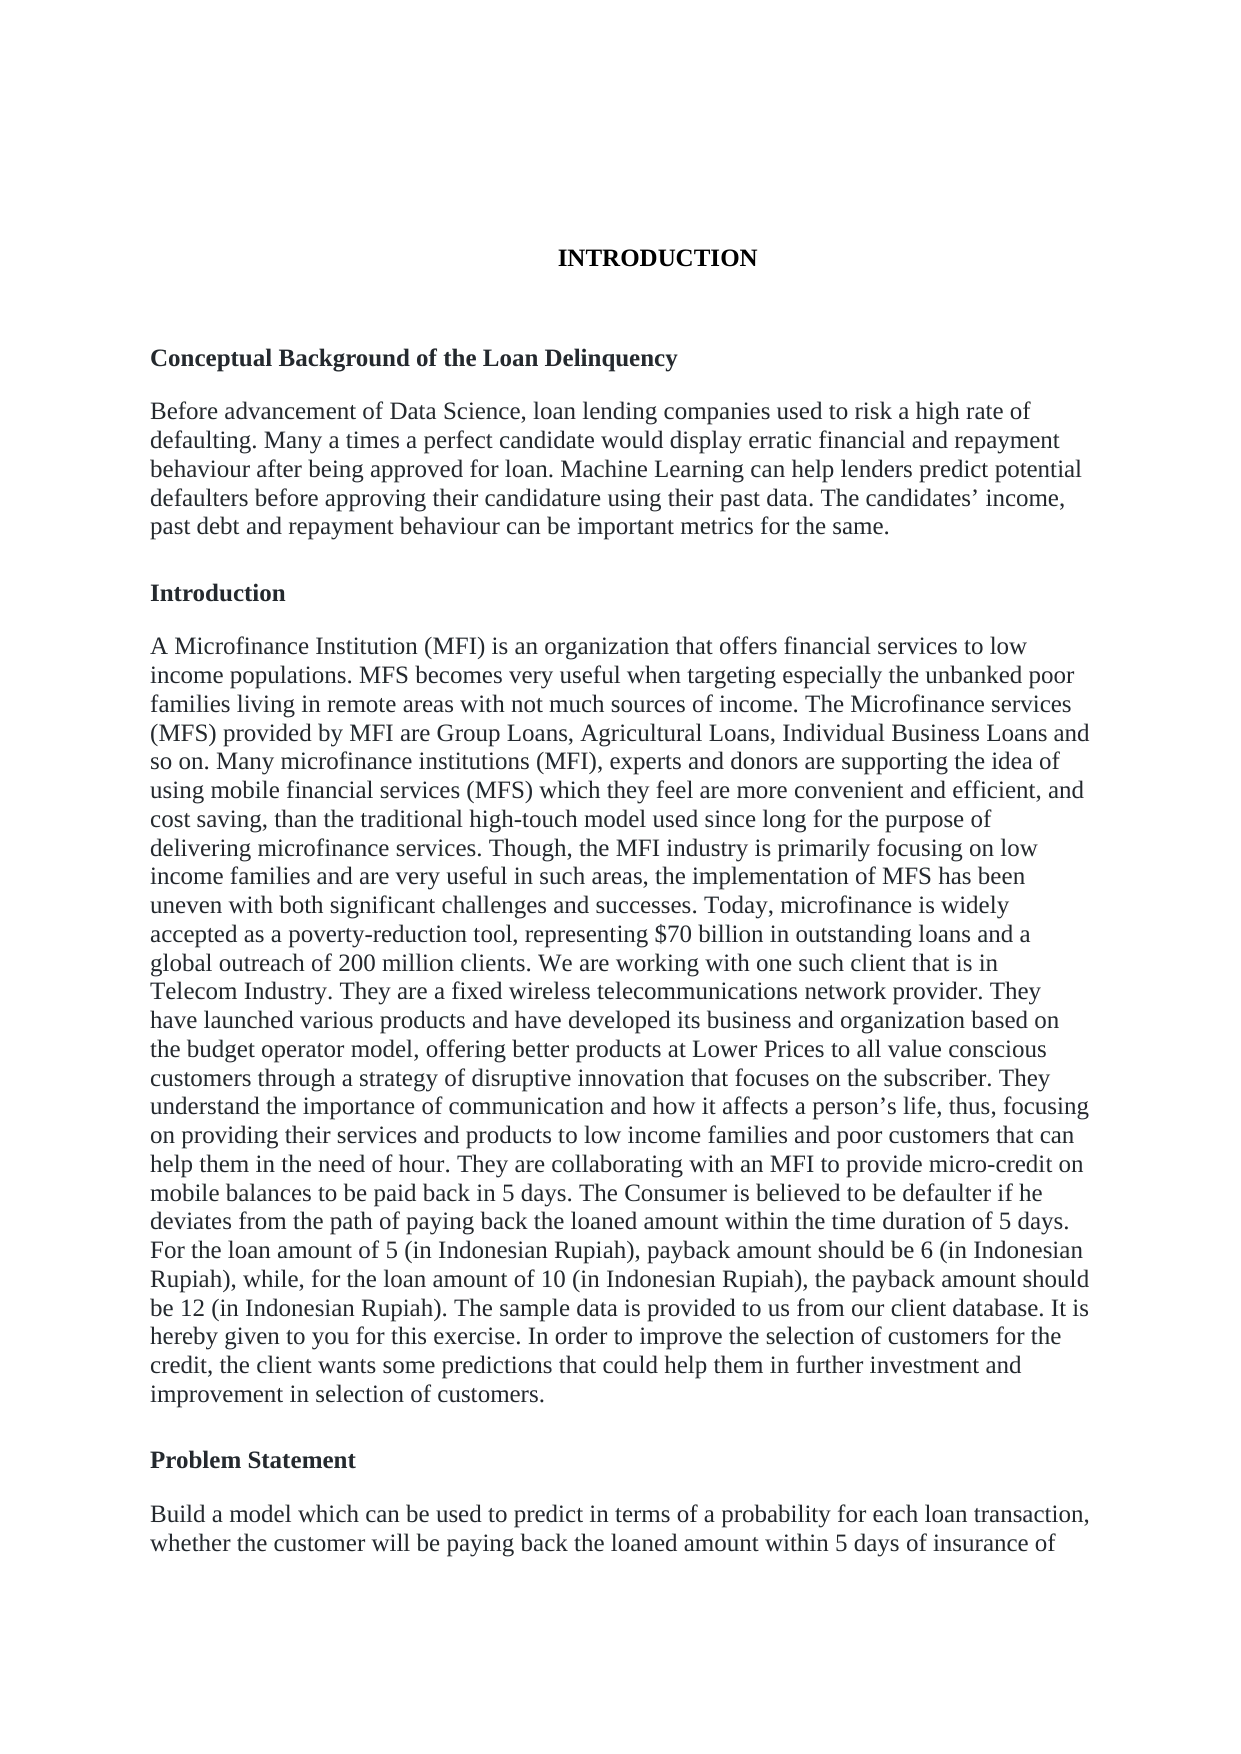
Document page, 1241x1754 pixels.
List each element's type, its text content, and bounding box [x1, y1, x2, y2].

text A Microfinance Institution (MFI) is an organization that offers financial services to low income populations. MFS becomes very useful when targeting especially the unbanked poor families living in remote areas with not much sources of income. The Microfinance services (MFS) provided by MFI are Group Loans, Agricultural Loans, Individual Business Loans and so on. Many microfinance institutions (MFI), experts and donors are supporting the idea of using mobile financial services (MFS) which they feel are more convenient and efficient, and cost saving, than the traditional high-touch model used since long for the purpose of delivering microfinance services. Though, the MFI industry is primarily focusing on low income families and are very useful in such areas, the implementation of MFS has been uneven with both significant challenges and successes. Today, microfinance is widely accepted as a poverty-reduction tool, representing $70 billion in outstanding loans and a global outreach of 200 million clients. We are working with one such client that is in Telecom Industry. They are a fixed wireless telecommunications network provider. They have launched various products and have developed its business and organization based on the budget operator model, offering better products at Lower Prices to all value conscious customers through a strategy of disruptive innovation that focuses on the subscriber. They understand the importance of communication and how it affects a person’s life, thus, focusing on providing their services and products to low income families and poor customers that can help them in the need of hour. They are collaborating with an MFI to provide micro-credit on mobile balances to be paid back in 5 days. The Consumer is believed to be defaulter if he deviates from the path of paying back the loaned amount within the time duration of 5 days. For the loan amount of 5 (in Indonesian Rupiah), payback amount should be 6 (in Indonesian Rupiah), while, for the loan amount of 10 (in Indonesian Rupiah), the payback amount should be 12 (in Indonesian Rupiah). The sample data is provided to us from our client database. It is hereby given to you for this exercise. In order to improve the selection of customers for the credit, the client wants some predictions that could help them in further investment and improvement in selection of customers. [150, 631, 1090, 1408]
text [150, 1499, 1090, 1556]
text Introduction [150, 578, 1090, 606]
text Conceptual Background of the Loan Delinquency [150, 343, 1090, 371]
list INTRODUCTION [225, 243, 1090, 272]
text Problem Statement [150, 1445, 1090, 1474]
text Before advancement of Data Science, loan lending companies used to risk a high rate of defaulting. Many a times a perfect candidate would display erratic financial and repayment behaviour after being approved for loan. Machine Learning can help lenders predict potential defaulters before approving their candidature using their past data. The candidates’ income, past debt and repayment behaviour can be important metrics for the same. [150, 396, 1090, 540]
